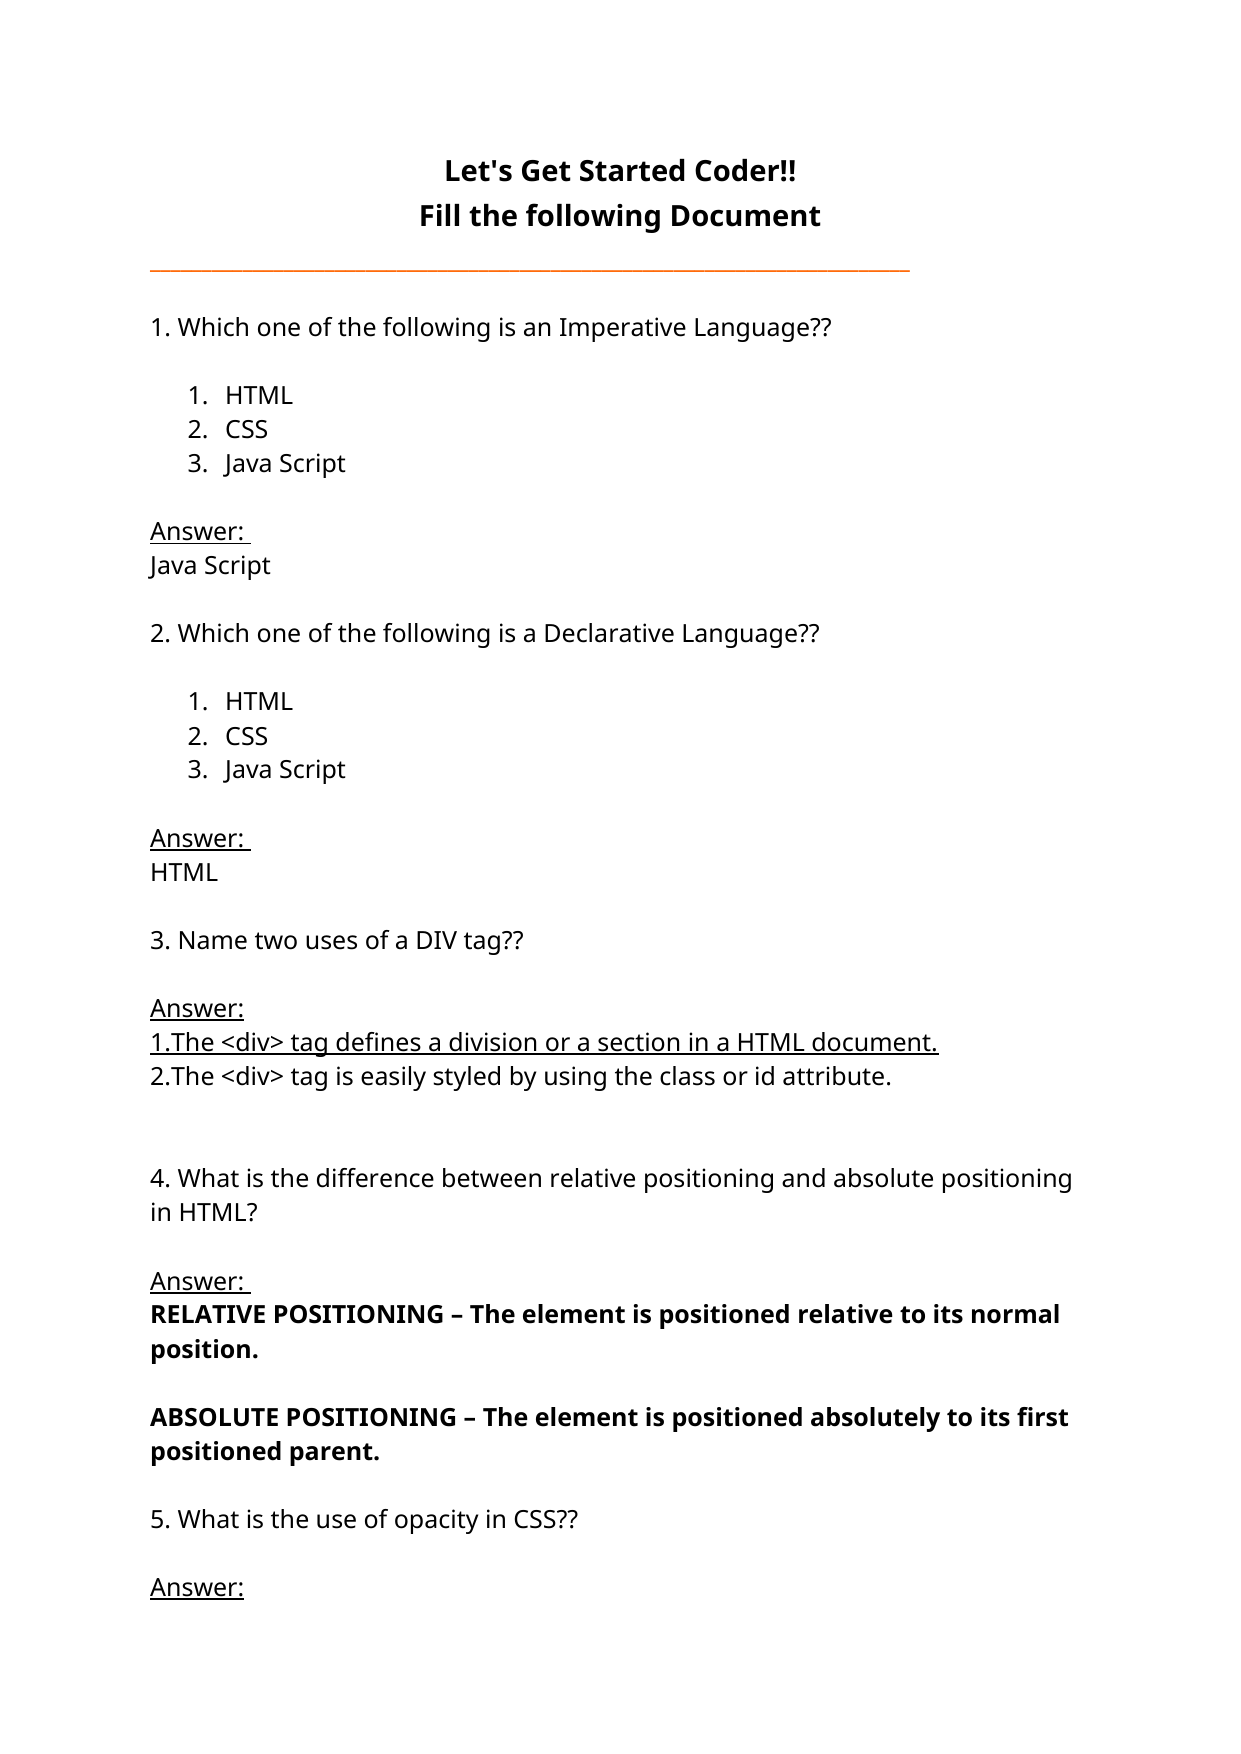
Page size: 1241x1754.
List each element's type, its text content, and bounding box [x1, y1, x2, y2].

text 4. What is the difference between relative positioning and absolute positioning in HTML? [150, 1161, 1090, 1229]
list CSS [187, 718, 1090, 752]
text Answer: [150, 820, 1090, 854]
text 3. Name two uses of a DIV tag?? [150, 922, 1090, 957]
text Let's Get Started Coder!! [150, 150, 1090, 190]
text Answer: [150, 514, 1090, 548]
text Fill the following Document [150, 196, 1090, 235]
list Java Script [187, 752, 1090, 786]
text 5. What is the use of opacity in CSS?? [150, 1502, 1090, 1536]
text Java Script [150, 548, 1090, 582]
list HTML [187, 684, 1090, 718]
text Answer: [150, 991, 1090, 1025]
text 2. Which one of the following is a Declarative Language?? [150, 616, 1090, 650]
text 1. Which one of the following is an Imperative Language?? [150, 309, 1090, 343]
text HTML [150, 854, 1090, 888]
text Answer: [150, 1570, 1090, 1604]
list CSS [187, 412, 1090, 446]
list Java Script [187, 446, 1090, 480]
list HTML [187, 377, 1090, 412]
text ABSOLUTE POSITIONING – The element is positioned absolutely to its first positioned parent. [150, 1399, 1090, 1467]
text Answer: [150, 1263, 1090, 1297]
text RELATIVE POSITIONING – The element is positioned relative to its normal position. [150, 1297, 1090, 1365]
text 2.The <div> tag is easily styled by using the class or id attribute. [150, 1059, 1090, 1093]
text __________________________________________________________________________ [150, 241, 1090, 275]
text 1.The <div> tag defines a division or a section in a HTML document. [150, 1025, 1090, 1059]
